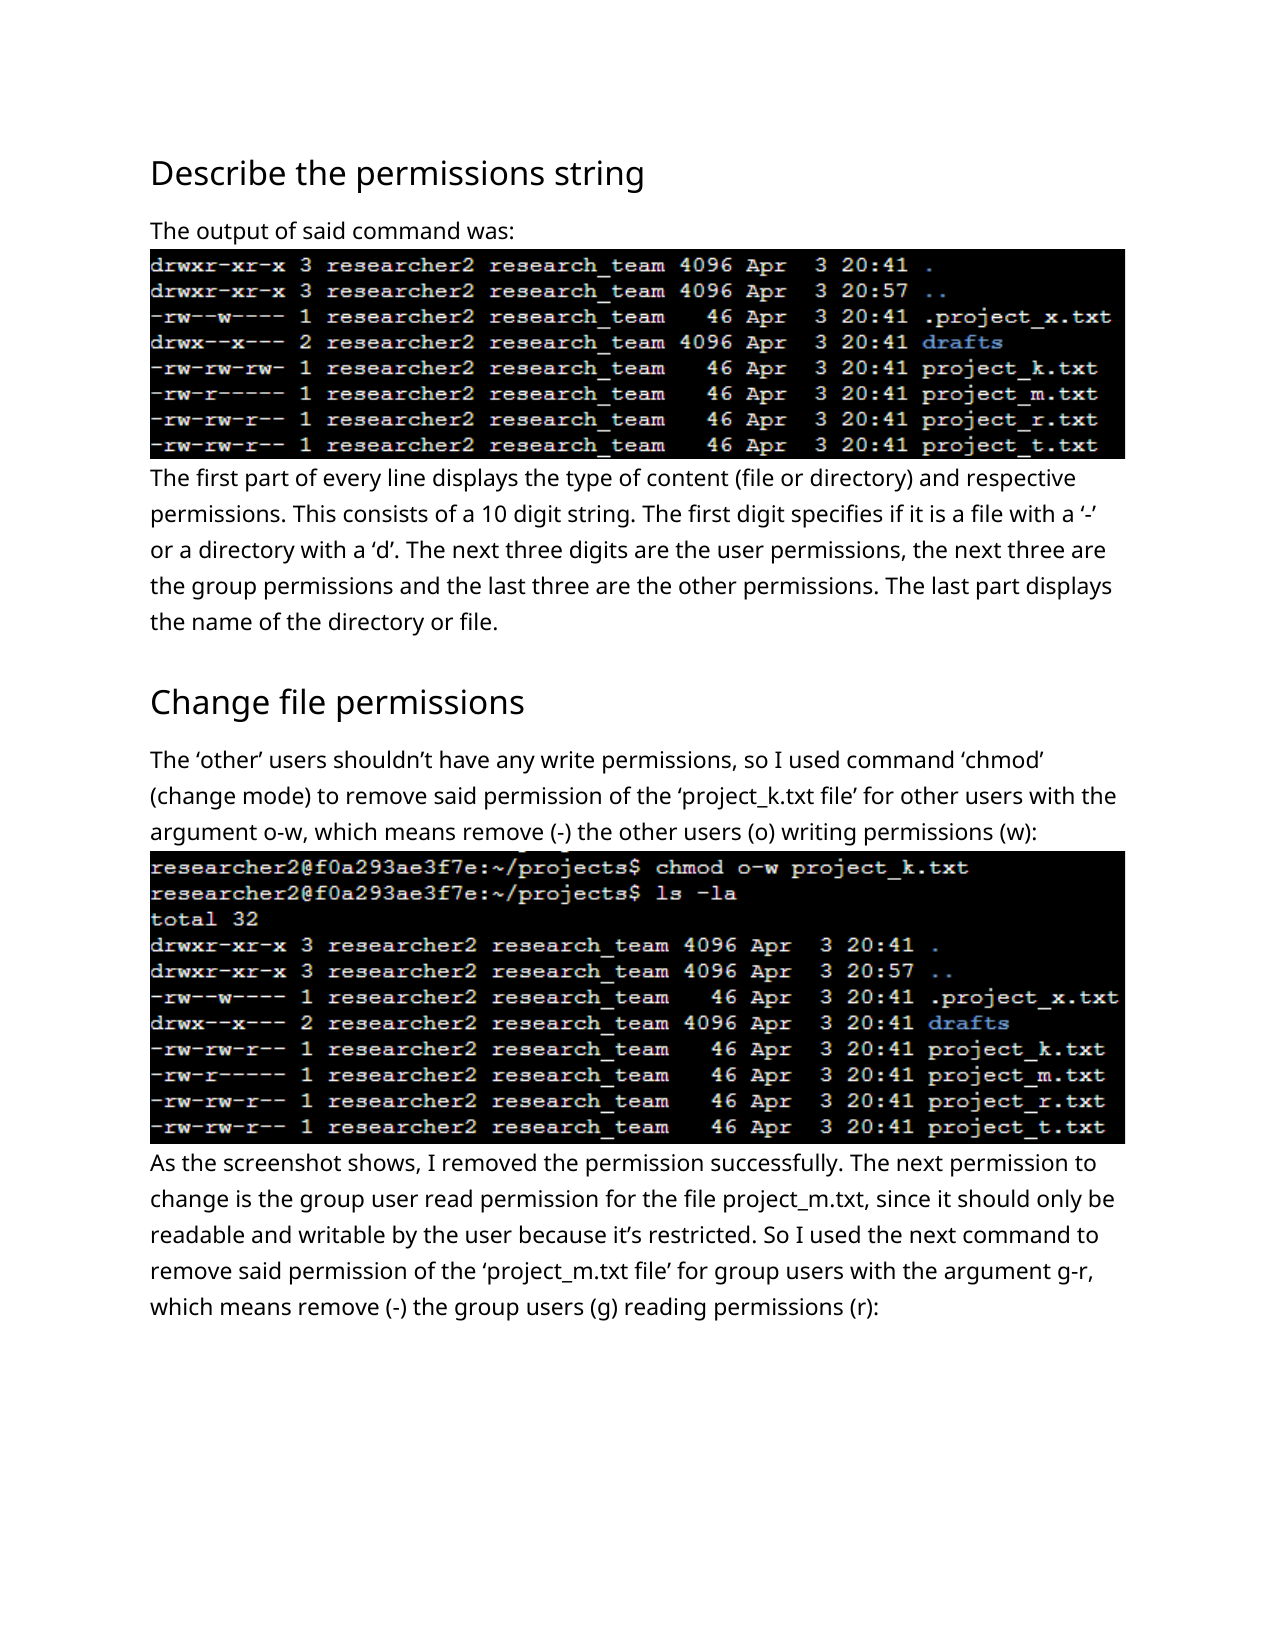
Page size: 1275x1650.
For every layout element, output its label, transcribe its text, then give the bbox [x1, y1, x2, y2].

text The ‘other’ users shouldn’t have any write permissions, so I used command ‘chmod’ (change mode) to remove said permission of the ‘project_k.txt file’ for other users with the argument o-w, which means remove (-) the other users (o) writing permissions (w): [150, 744, 1125, 847]
subtitle Describe the permissions string [150, 150, 1125, 195]
text The first part of every line displays the type of content (file or directory) and respective permissions. This consists of a 10 digit string. The first digit specifies if it is a file with a ‘-’ or a directory with a ‘d’. The next three digits are the user permissions, the next three are the group permissions and the last three are the other permissions. The last part displays the name of the directory or file. [150, 462, 1125, 637]
subtitle Change file permissions [150, 679, 1125, 724]
text The output of said command was: [150, 215, 1125, 249]
picture [150, 249, 1125, 459]
picture [150, 851, 1125, 1144]
text As the screenshot shows, I removed the permission successfully. The next permission to change is the group user read permission for the file project_m.txt, since it should only be readable and writable by the user because it’s restricted. So I used the next command to remove said permission of the ‘project_m.txt file’ for group users with the argument g-r, which means remove (-) the group users (g) reading permissions (r): [150, 1147, 1125, 1322]
